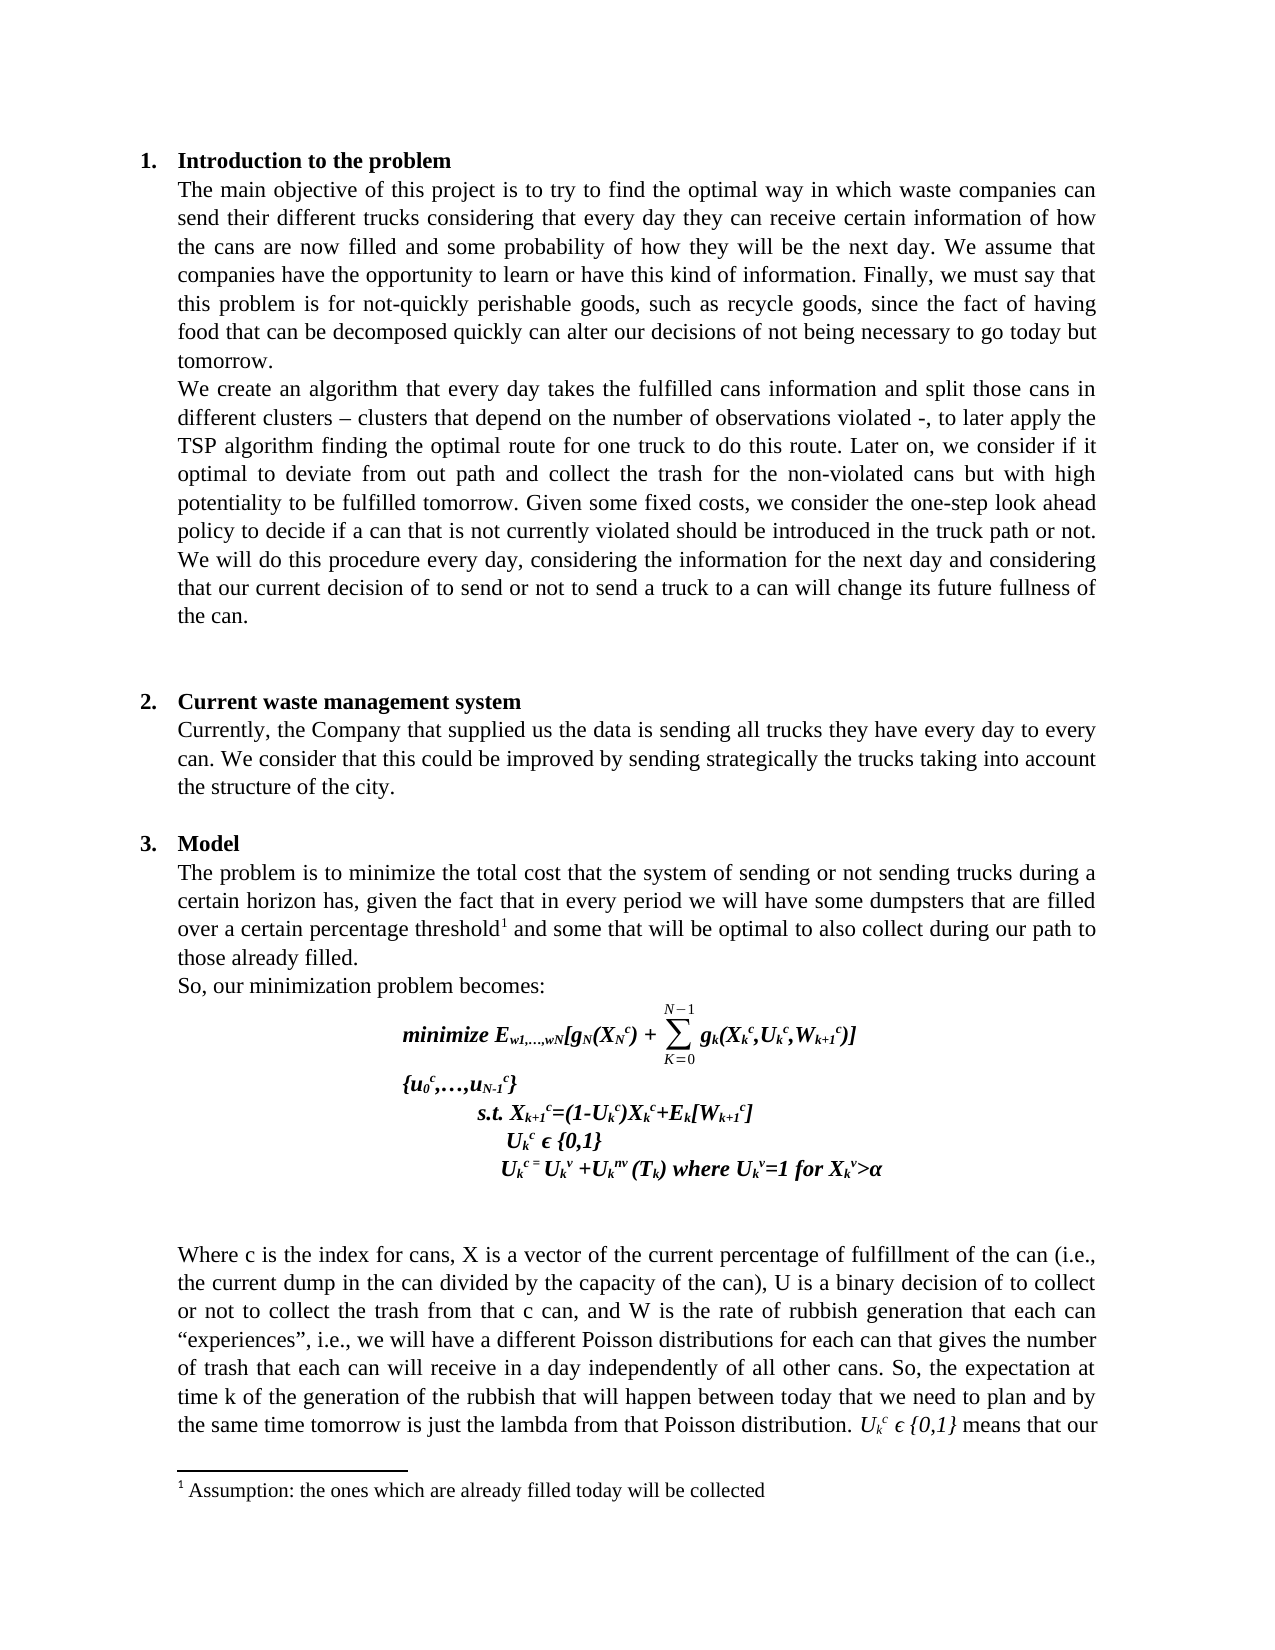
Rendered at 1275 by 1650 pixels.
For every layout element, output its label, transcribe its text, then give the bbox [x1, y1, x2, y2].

text {u0c,…,uN-1c} [327, 1070, 1098, 1096]
list We create an algorithm that every day takes the fulfilled cans information and split those cans in different clusters – clusters that depend on the number of observations violated -, to later apply the TSP algorithm finding the optimal route for one truck to do this route. Later on, we consider if it optimal to deviate from out path and collect the trash for the non-violated cans but with high potentiality to be fulfilled tomorrow. Given some fixed costs, we consider the one-step look ahead policy to decide if a can that is not currently violated should be introduced in the truck path or not. We will do this procedure every day, considering the information for the next day and considering that our current decision of to send or not to send a truck to a can will change its future fullness of the can. [177, 375, 1098, 629]
list The main objective of this project is to try to find the optimal way in which waste companies can send their different trucks considering that every day they can receive certain information of how the cans are now filled and some probability of how they will be the next day. We assume that companies have the opportunity to learn or have this kind of information. Finally, we must say that this problem is for not-quickly perishable goods, such as recycle goods, since the fact of having food that can be decomposed quickly can alter our decisions of not being necessary to go today but tomorrow. [177, 176, 1098, 373]
text So, our minimization problem becomes: [177, 972, 1098, 999]
list Model [140, 830, 1098, 856]
text Ukc = Ukv +Uknv (Tk) where Ukv=1 for Xkv>α [177, 1155, 1098, 1182]
text The problem is to minimize the total cost that the system of sending or not sending trucks during a certain horizon has, given the fact that in every period we will have some dumpsters that are filled over a certain percentage threshold and some that will be optimal to also collect during our path to those already filled. [177, 858, 1098, 970]
list Current waste management system [140, 688, 1098, 714]
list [177, 1241, 1098, 1438]
text s.t. Xk+1c=(1-Ukc)Xkc+Ek[Wk+1c] [177, 1098, 1098, 1125]
list Introduction to the problem [140, 148, 1098, 174]
text minimize Ew1,…,wN[gN(XNc) + gk(Xkc,Ukc,Wk+1c)] [327, 1001, 1098, 1068]
text Currently, the Company that supplied us the data is sending all trucks they have every day to every can. We consider that this could be improved by sending strategically the trucks taking into account the structure of the city. [177, 716, 1098, 799]
text Ukc ϵ {0,1} [177, 1127, 1098, 1153]
